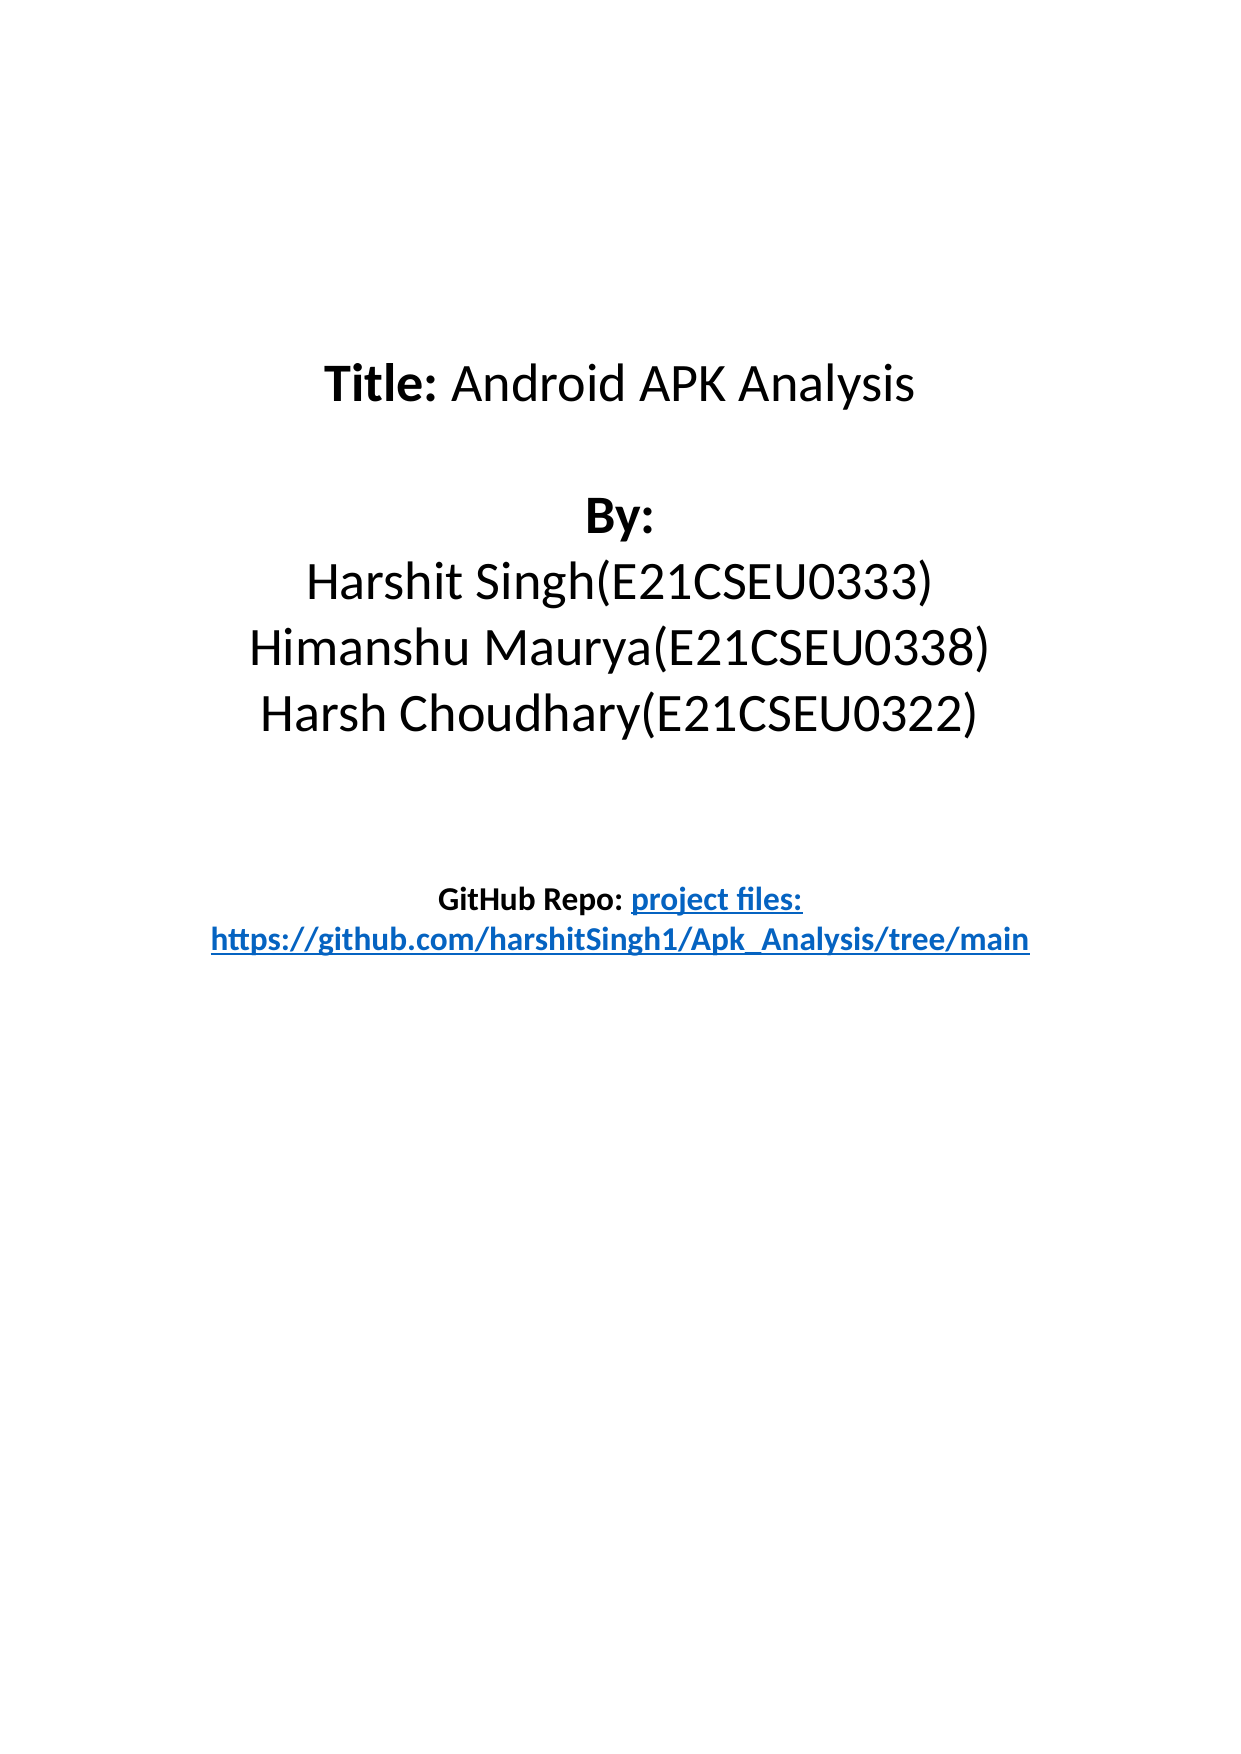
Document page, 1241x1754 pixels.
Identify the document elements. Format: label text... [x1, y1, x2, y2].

text Title: Android APK Analysis [150, 348, 1090, 414]
text Himanshu Maurya(E21CSEU0338) [150, 613, 1090, 679]
text By: [150, 481, 1090, 547]
text Harsh Choudhary(E21CSEU0322) [150, 679, 1090, 745]
text Harshit Singh(E21CSEU0333) [150, 547, 1090, 613]
text GitHub Repo: project files: https://github.com/harshitSingh1/Apk_Analysis/tree/main [150, 878, 1090, 959]
